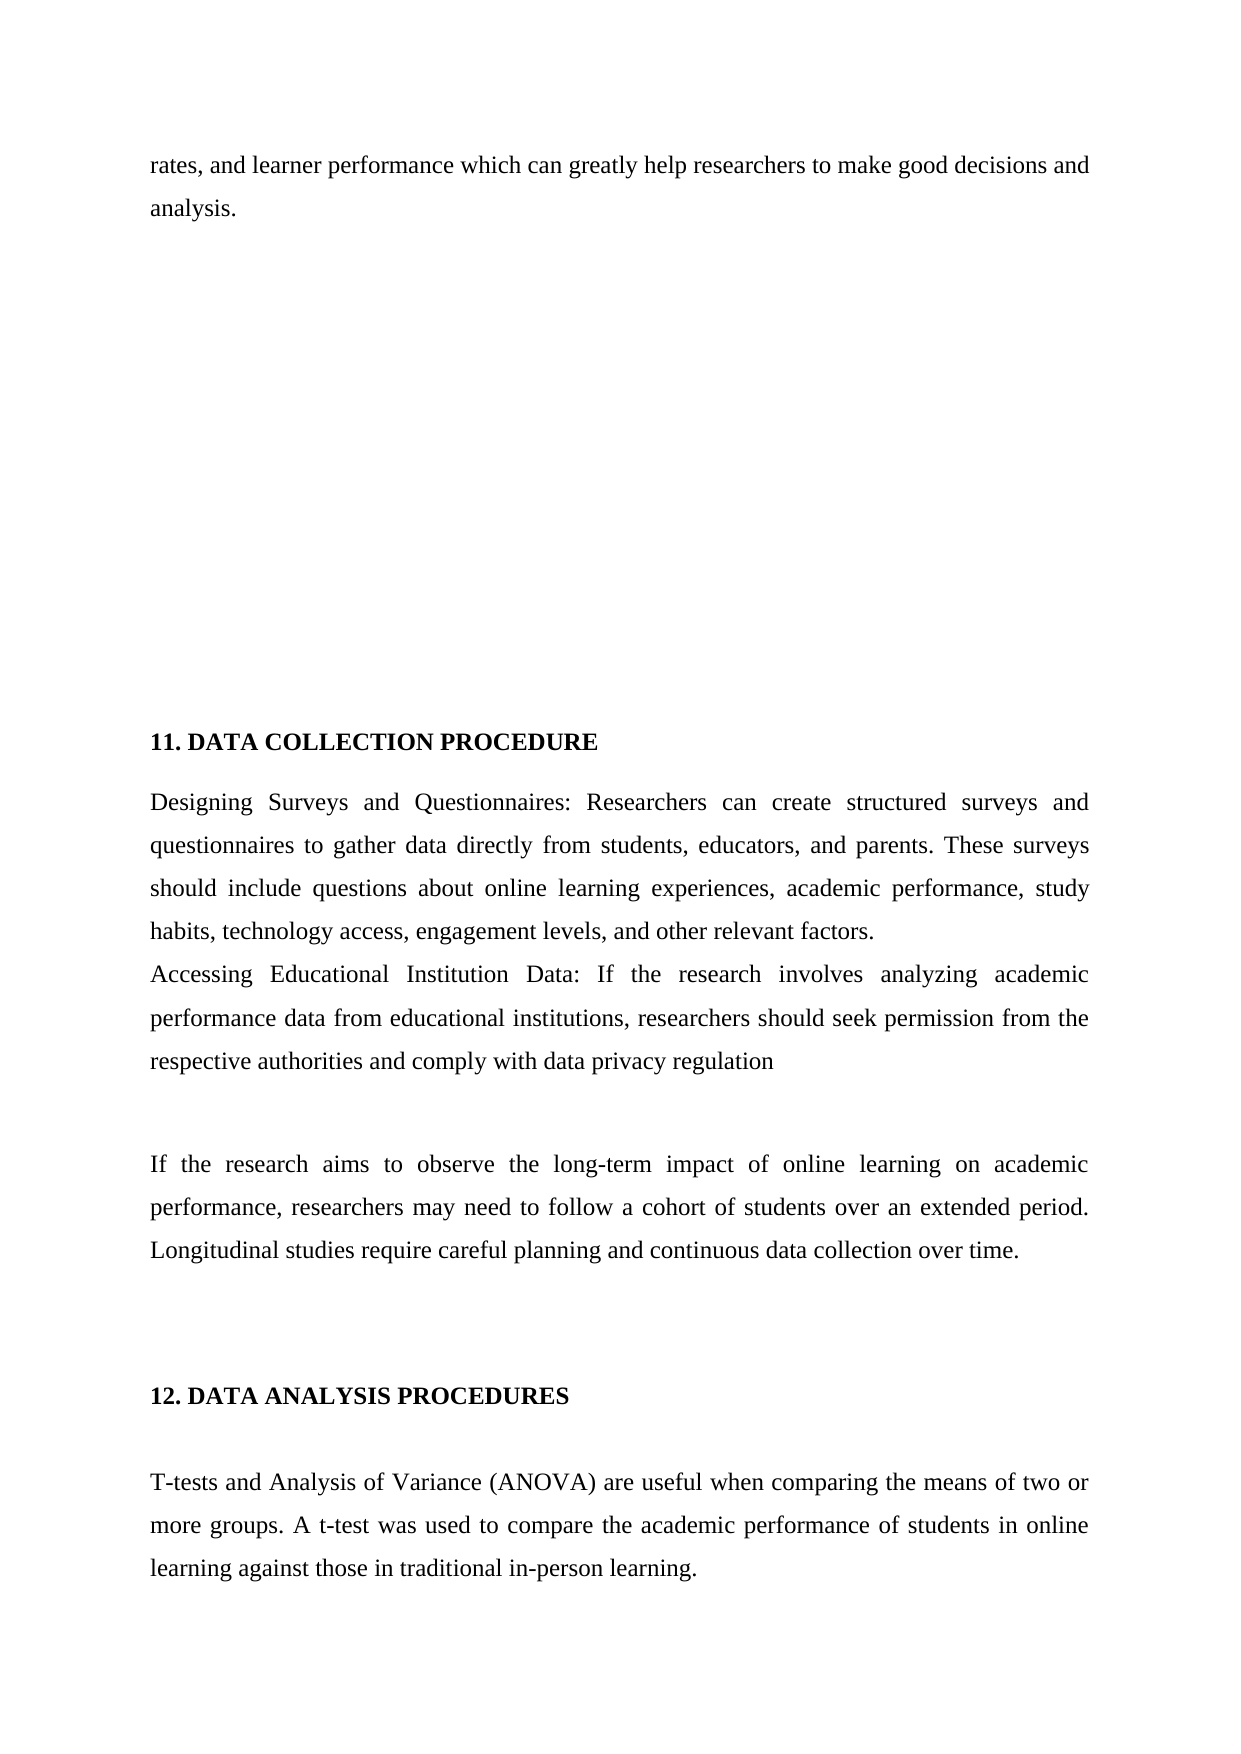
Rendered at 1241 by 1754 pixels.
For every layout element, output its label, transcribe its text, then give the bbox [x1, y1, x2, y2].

text Designing Surveys and Questionnaires: Researchers can create structured surveys and questionnaires to gather data directly from students, educators, and parents. These surveys should include questions about online learning experiences, academic performance, study habits, technology access, engagement levels, and other relevant factors. [150, 787, 1090, 945]
text T-tests and Analysis of Variance (ANOVA) are useful when comparing the means of two or more groups. A t-test was used to compare the academic performance of students in online learning against those in traditional in-person learning. [150, 1467, 1090, 1582]
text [150, 150, 1090, 222]
text If the research aims to observe the long-term impact of online learning on academic performance, researchers may need to follow a cohort of students over an extended period. Longitudinal studies require careful planning and continuous data collection over time. [150, 1149, 1090, 1264]
text 11. DATA COLLECTION PROCEDURE [150, 727, 1090, 756]
text 12. DATA ANALYSIS PROCEDURES [150, 1381, 1090, 1410]
text Accessing Educational Institution Data: If the research involves analyzing academic performance data from educational institutions, researchers should seek permission from the respective authorities and comply with data privacy regulation [150, 959, 1090, 1074]
